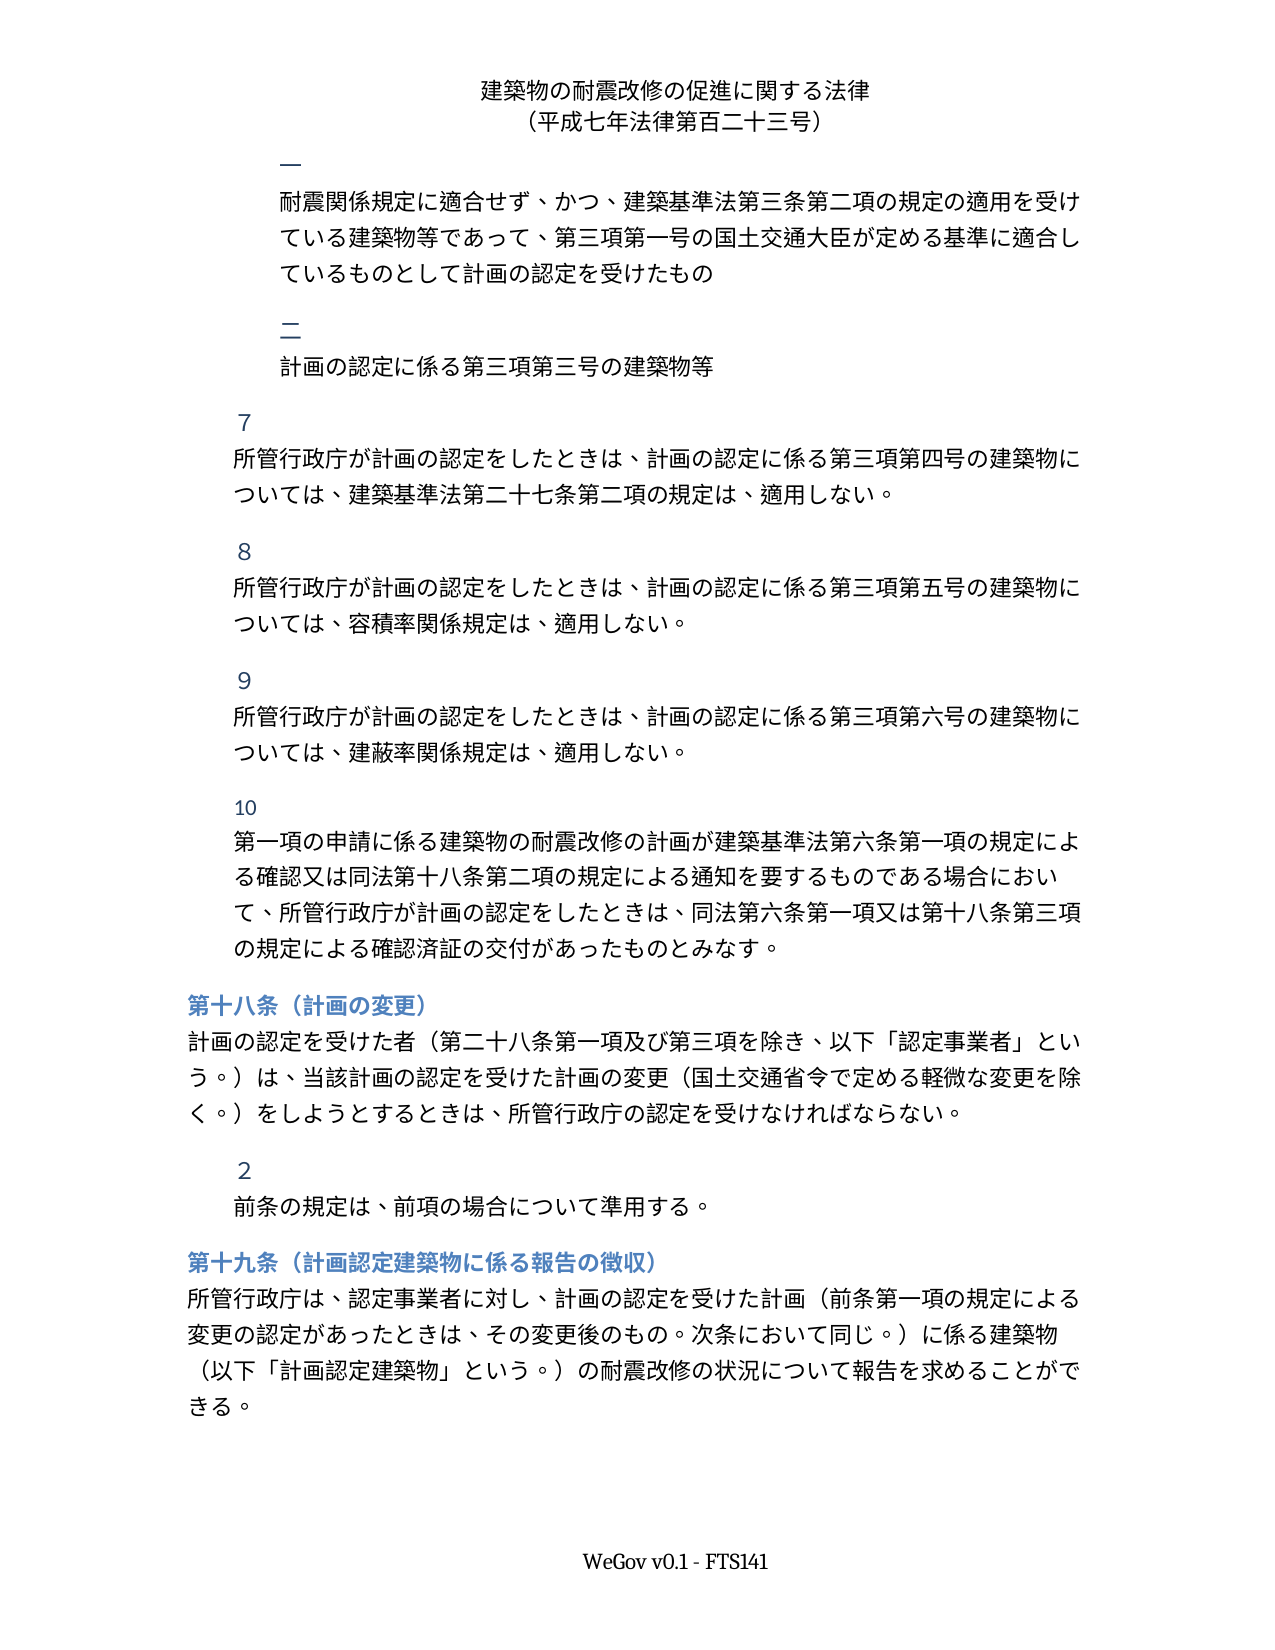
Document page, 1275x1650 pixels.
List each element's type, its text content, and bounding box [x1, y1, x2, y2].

subtitle 10 [233, 793, 1087, 821]
text 耐震関係規定に適合せず、かつ、建築基準法第三条第二項の規定の適用を受けている建築物等であって、第三項第一号の国土交通大臣が定める基準に適合しているものとして計画の認定を受けたもの [279, 186, 1087, 289]
text 第一項の申請に係る建築物の耐震改修の計画が建築基準法第六条第一項の規定による確認又は同法第十八条第二項の規定による通知を要するものである場合において、所管行政庁が計画の認定をしたときは、同法第六条第一項又は第十八条第三項の規定による確認済証の交付があったものとみなす。 [233, 825, 1087, 964]
text 計画の認定に係る第三項第三号の建築物等 [279, 351, 1087, 382]
text 所管行政庁が計画の認定をしたときは、計画の認定に係る第三項第四号の建築物については、建築基準法第二十七条第二項の規定は、適用しない。 [233, 443, 1087, 510]
text 所管行政庁が計画の認定をしたときは、計画の認定に係る第三項第六号の建築物については、建蔽率関係規定は、適用しない。 [233, 701, 1087, 768]
text 所管行政庁は、認定事業者に対し、計画の認定を受けた計画（前条第一項の規定による変更の認定があったときは、その変更後のもの。次条において同じ。）に係る建築物（以下「計画認定建築物」という。）の耐震改修の状況について報告を求めることができる。 [187, 1283, 1087, 1422]
text 計画の認定を受けた者（第二十八条第一項及び第三項を除き、以下「認定事業者」という。）は、当該計画の認定を受けた計画の変更（国土交通省令で定める軽微な変更を除く。）をしようとするときは、所管行政庁の認定を受けなければならない。 [187, 1026, 1087, 1129]
text 所管行政庁が計画の認定をしたときは、計画の認定に係る第三項第五号の建築物については、容積率関係規定は、適用しない。 [233, 572, 1087, 639]
subtitle 一 [279, 150, 1087, 181]
subtitle ２ [233, 1154, 1087, 1186]
subtitle 第十九条（計画認定建築物に係る報告の徴収） [187, 1247, 1087, 1278]
subtitle ９ [233, 664, 1087, 696]
subtitle ７ [233, 407, 1087, 438]
subtitle 二 [279, 314, 1087, 346]
subtitle ８ [233, 536, 1087, 567]
text 前条の規定は、前項の場合について準用する。 [233, 1191, 1087, 1222]
subtitle 第十八条（計画の変更） [187, 990, 1087, 1021]
